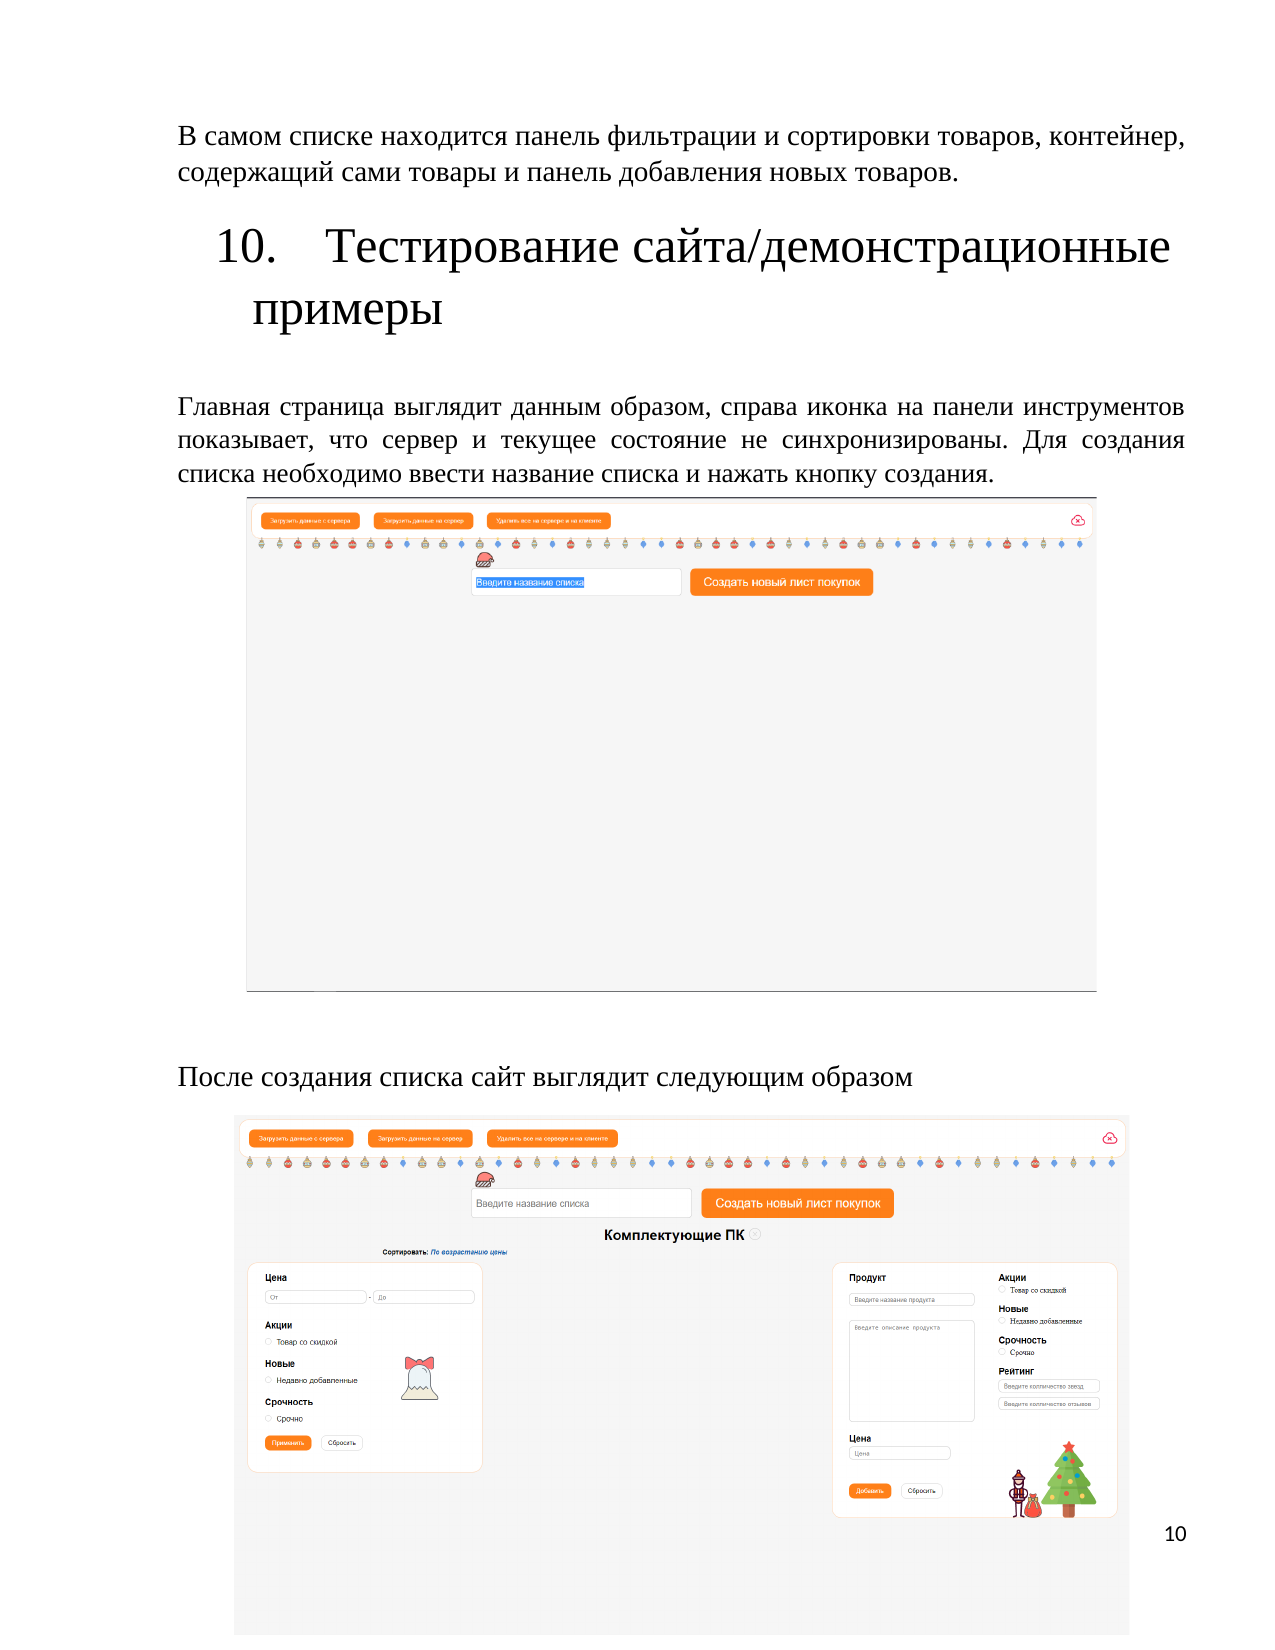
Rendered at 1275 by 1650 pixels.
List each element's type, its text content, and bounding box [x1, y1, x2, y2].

picture [246, 497, 1097, 992]
text После создания списка сайт выглядит следующим образом [177, 1059, 1186, 1093]
picture [234, 1115, 1130, 1635]
text Главная страница выглядит данным образом, справа иконка на панели инструментов показывает, что сервер и текущее состояние не синхронизированы. Для создания списка необходимо ввести название списка и нажать кнопку создания. [177, 390, 1186, 488]
subtitle Тестирование сайта/демонстрационные примеры [215, 215, 1186, 335]
text В самом списке находится панель фильтрации и сортировки товаров, контейнер, содержащий сами товары и панель добавления новых товаров. [177, 118, 1186, 188]
